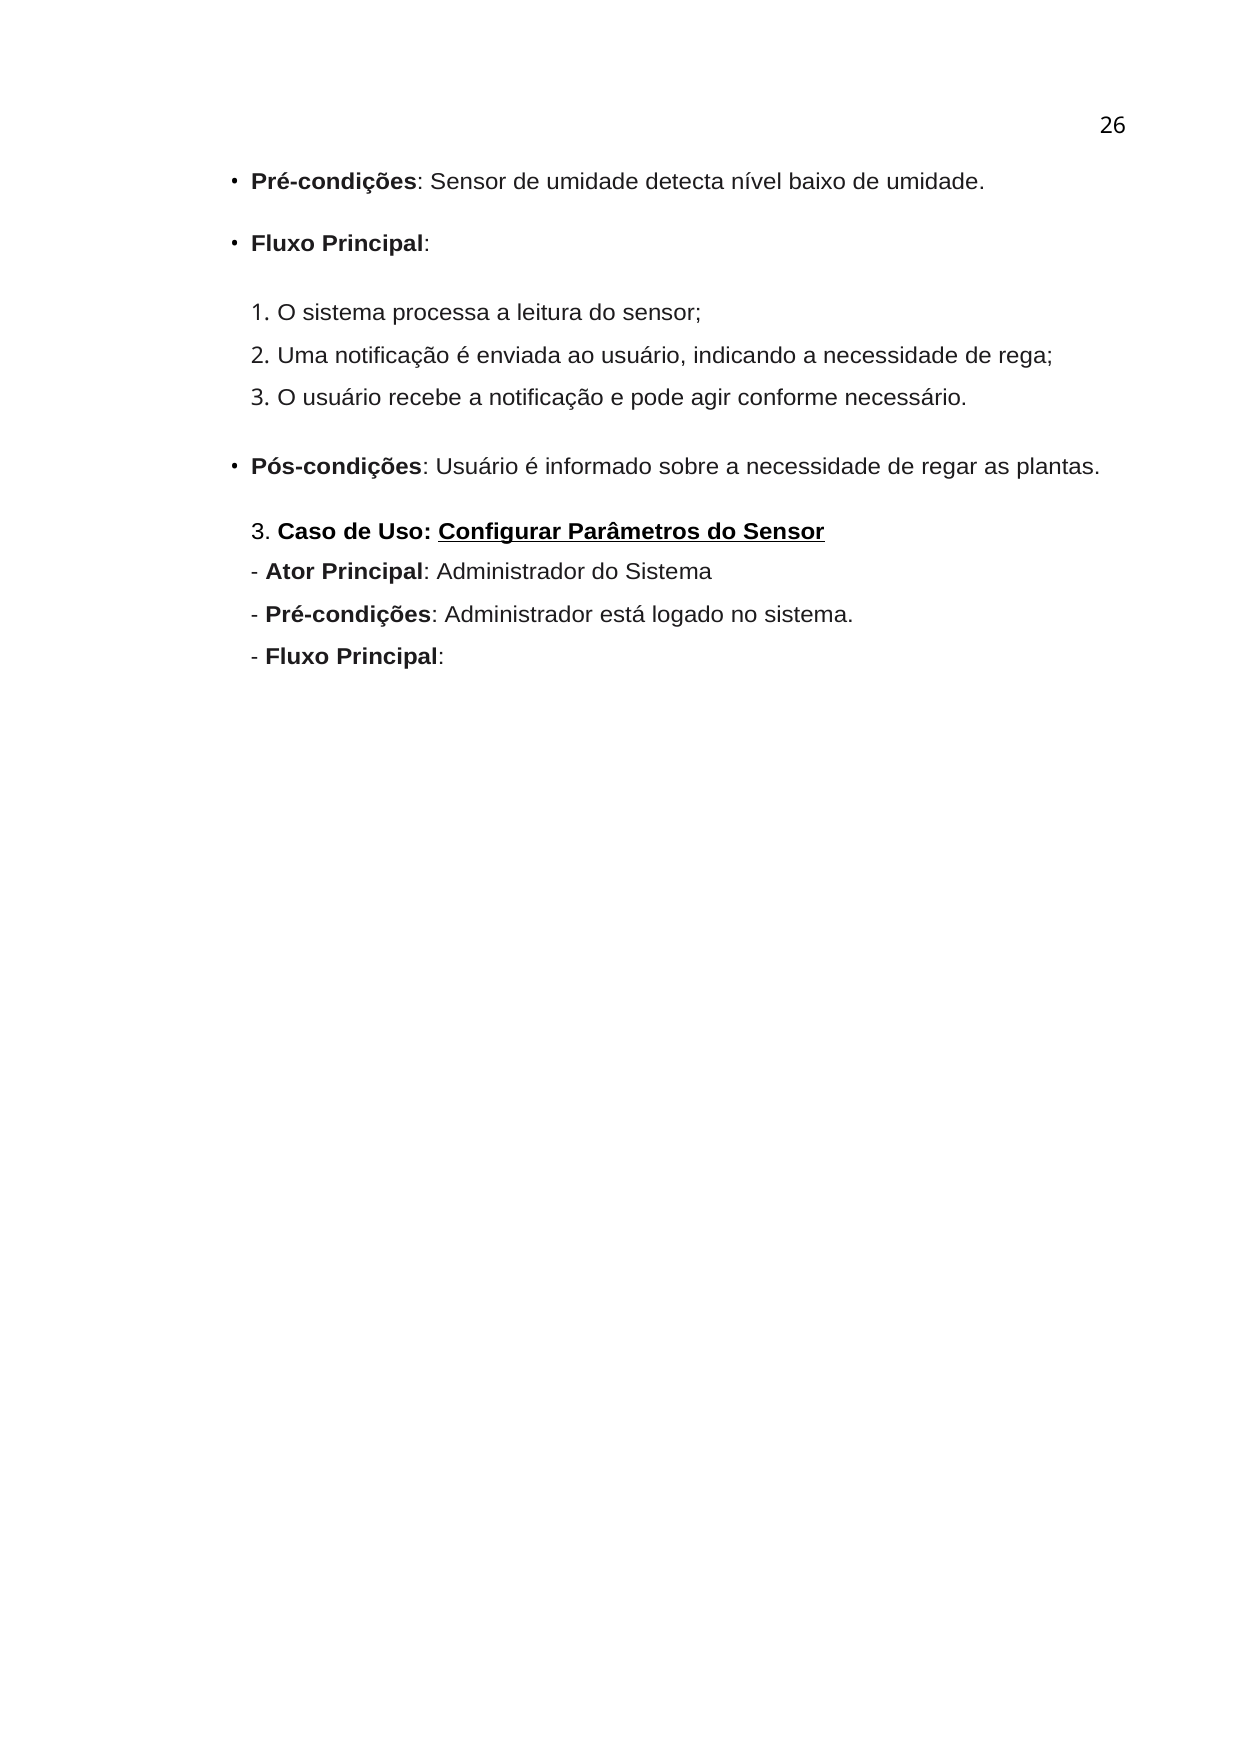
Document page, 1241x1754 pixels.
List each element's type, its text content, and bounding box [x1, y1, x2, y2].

list Fluxo Principal: [230, 227, 1240, 258]
list Uma notificação é enviada ao usuário, indicando a necessidade de rega; [251, 338, 1240, 370]
list O sistema processa a leitura do sensor; [251, 296, 1240, 327]
list Pré-condições: Sensor de umidade detecta nível baixo de umidade. [230, 164, 1240, 196]
list Ator Principal: Administrador do Sistema [251, 555, 1240, 586]
list O usuário recebe a notificação e pode agir conforme necessário. [251, 381, 1240, 412]
subtitle 3. Caso de Uso: Configurar Parâmetros do Sensor [251, 518, 1240, 544]
list Pós-condições: Usuário é informado sobre a necessidade de regar as plantas. [230, 449, 1240, 481]
list Fluxo Principal: [251, 640, 1240, 671]
list Pré-condições: Administrador está logado no sistema. [251, 597, 1240, 629]
